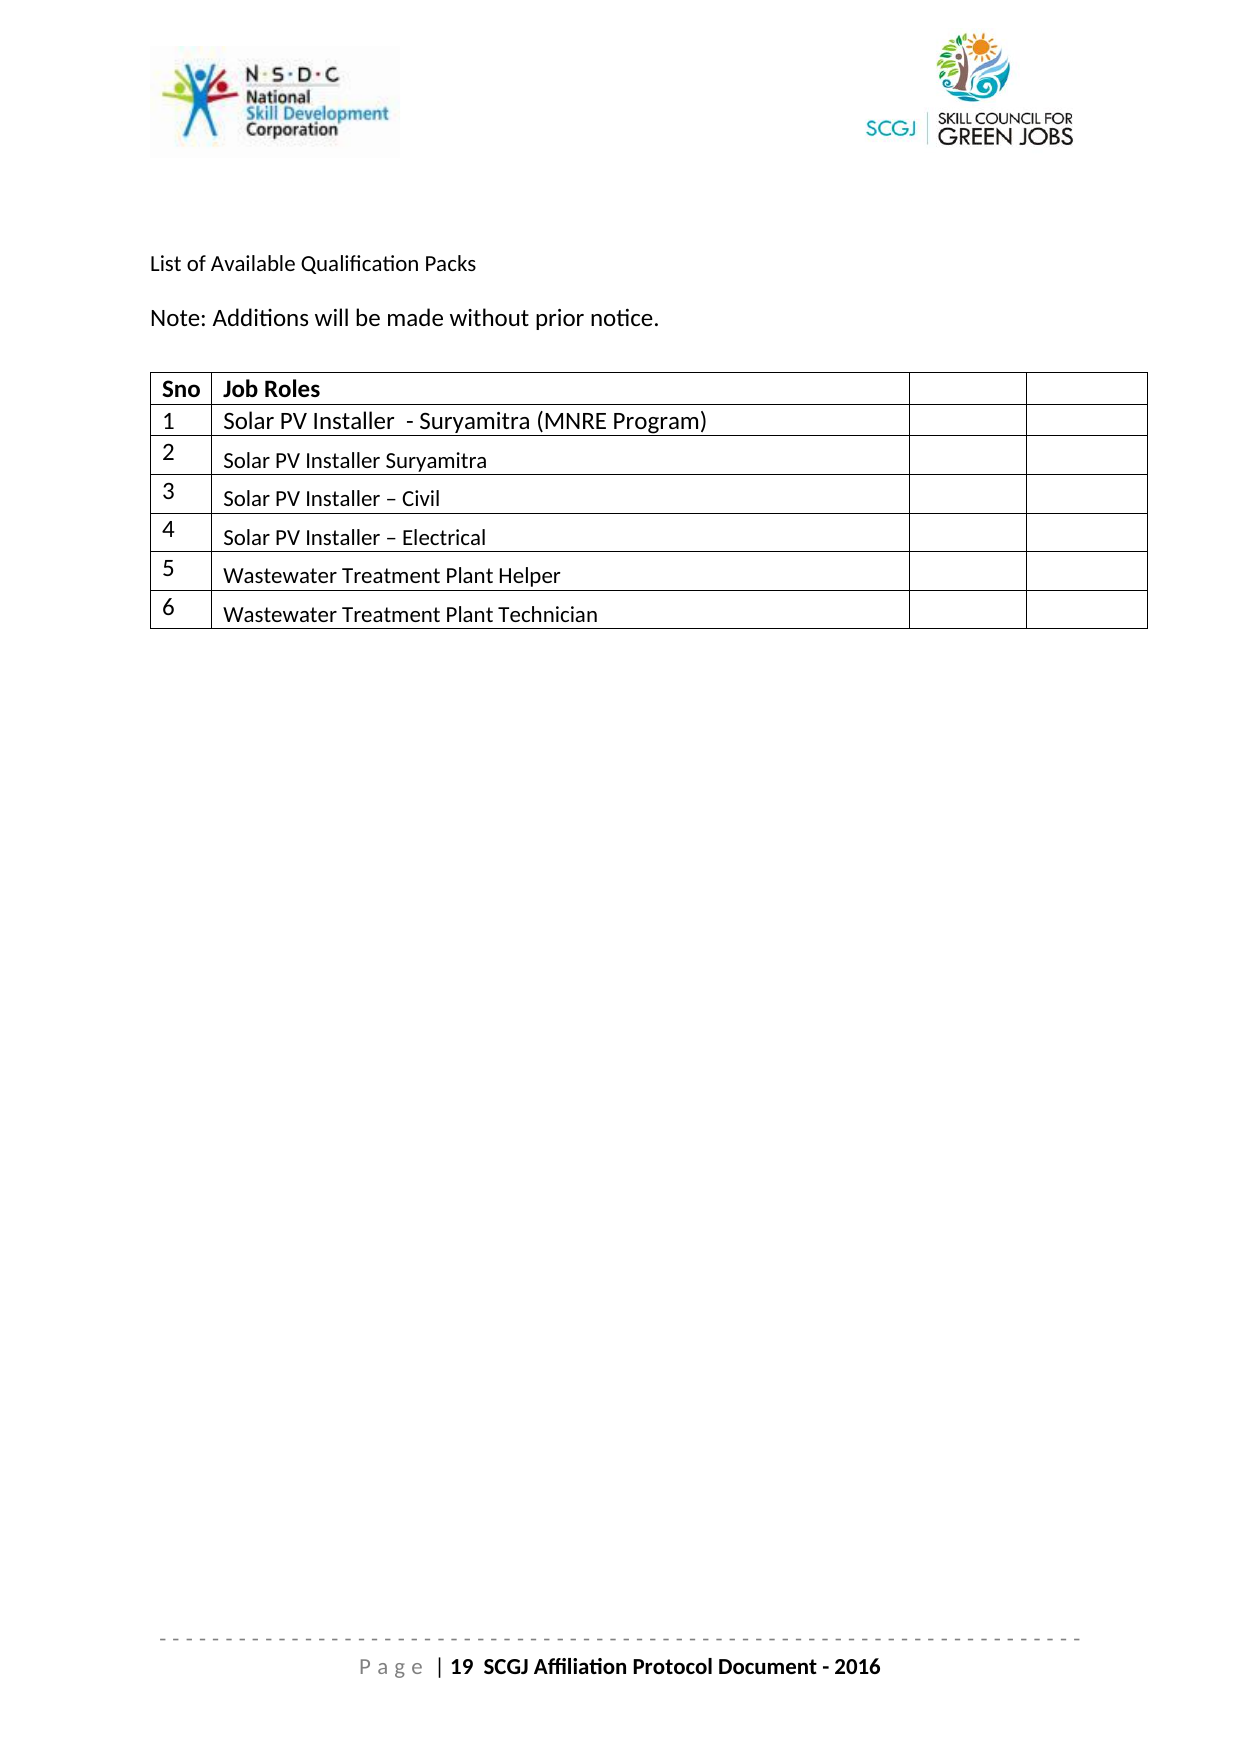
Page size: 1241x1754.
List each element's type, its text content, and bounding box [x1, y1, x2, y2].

table_cell Solar PV Installer – Civil [212, 475, 909, 512]
table_cell Solar PV Installer – Electrical [212, 514, 909, 551]
table_cell [1027, 591, 1147, 628]
text List of Available Qualification Packs [150, 249, 1090, 277]
table_cell 5 [151, 552, 211, 589]
table_cell [910, 591, 1026, 628]
table_cell [1027, 552, 1147, 589]
text Note: Additions will be made without prior notice. [150, 302, 1090, 333]
table_cell [910, 405, 1026, 435]
table_cell [1027, 405, 1147, 435]
table_cell Wastewater Treatment Plant Technician [212, 591, 909, 628]
table_cell [910, 514, 1026, 551]
table_cell Solar PV Installer - Suryamitra (MNRE Program) [212, 405, 909, 435]
table_cell [1027, 436, 1147, 474]
table_header [910, 373, 1026, 404]
table_cell 1 [151, 405, 211, 435]
table_cell [1027, 475, 1147, 512]
table_cell 2 [151, 436, 211, 474]
picture [852, 28, 1091, 158]
table_cell Solar PV Installer Suryamitra [212, 436, 909, 474]
table_header Sno [151, 373, 211, 404]
table_header Job Roles [212, 373, 909, 404]
table_cell Wastewater Treatment Plant Helper [212, 552, 909, 589]
table_cell [910, 552, 1026, 589]
table_cell 6 [151, 591, 211, 628]
table_cell [1027, 514, 1147, 551]
table_cell [910, 436, 1026, 474]
table_cell 3 [151, 475, 211, 512]
table_cell 4 [151, 514, 211, 551]
table_cell [910, 475, 1026, 512]
picture [150, 46, 400, 158]
table_header [1027, 373, 1147, 404]
